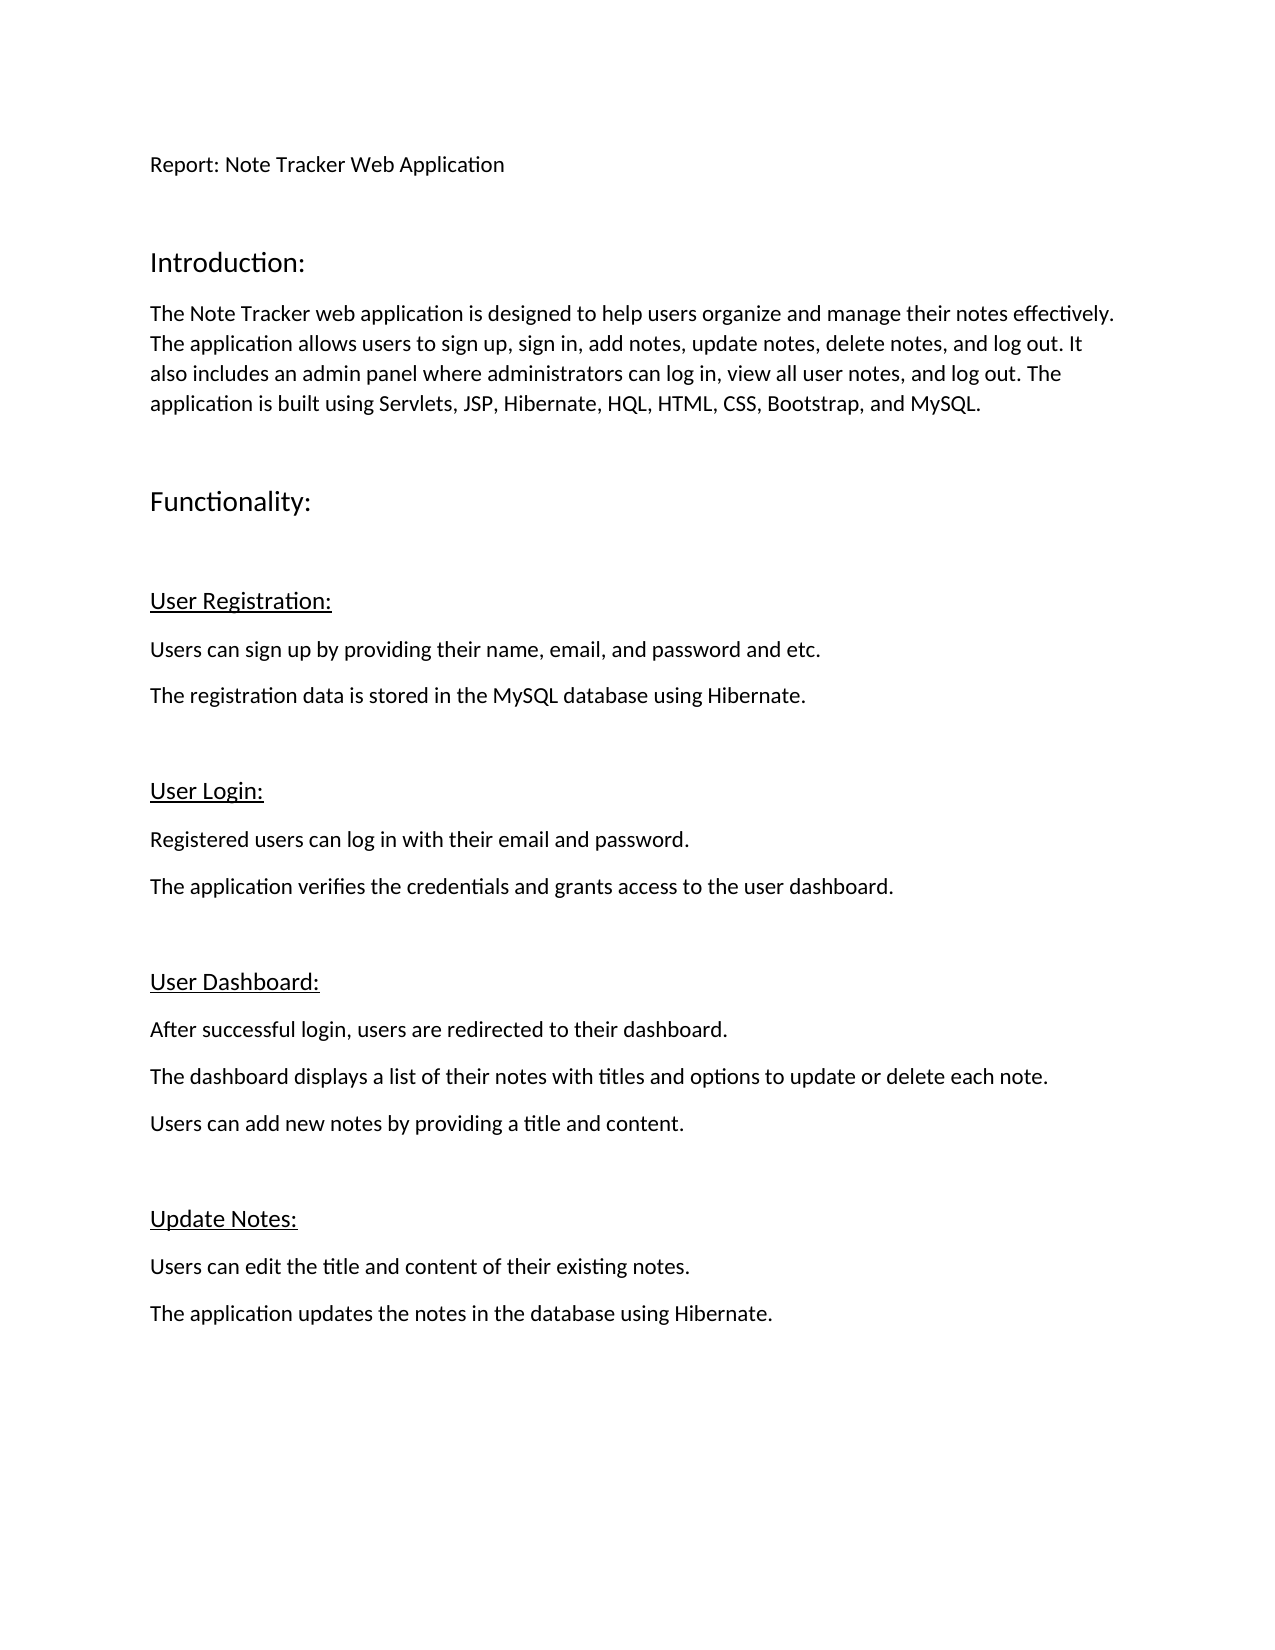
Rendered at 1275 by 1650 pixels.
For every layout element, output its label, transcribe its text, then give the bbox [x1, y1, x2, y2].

text The registration data is stored in the MySQL database using Hibernate. [150, 682, 1125, 710]
text Introduction: [150, 244, 1125, 279]
text The dashboard displays a list of their notes with titles and options to update or delete each note. [150, 1062, 1125, 1090]
text Report: Note Tracker Web Application [150, 150, 1125, 178]
text The application verifies the credentials and grants access to the user dashboard. [150, 872, 1125, 900]
text Users can edit the title and content of their existing notes. [150, 1252, 1125, 1280]
text Update Notes: [150, 1203, 1125, 1233]
text The Note Tracker web application is designed to help users organize and manage their notes effectively. The application allows users to sign up, sign in, add notes, update notes, delete notes, and log out. It also includes an admin panel where administrators can log in, view all user notes, and log out. The application is built using Servlets, JSP, Hibernate, HQL, HTML, CSS, Bootstrap, and MySQL. [150, 299, 1125, 417]
text After successful login, users are redirected to their dashboard. [150, 1015, 1125, 1043]
text User Dashboard: [150, 966, 1125, 996]
text User Registration: [150, 585, 1125, 616]
text User Login: [150, 775, 1125, 806]
text Users can sign up by providing their name, email, and password and etc. [150, 635, 1125, 663]
text Users can add new notes by providing a title and content. [150, 1109, 1125, 1137]
text Registered users can log in with their email and password. [150, 825, 1125, 853]
text The application updates the notes in the database using Hibernate. [150, 1299, 1125, 1327]
text Functionality: [150, 483, 1125, 519]
